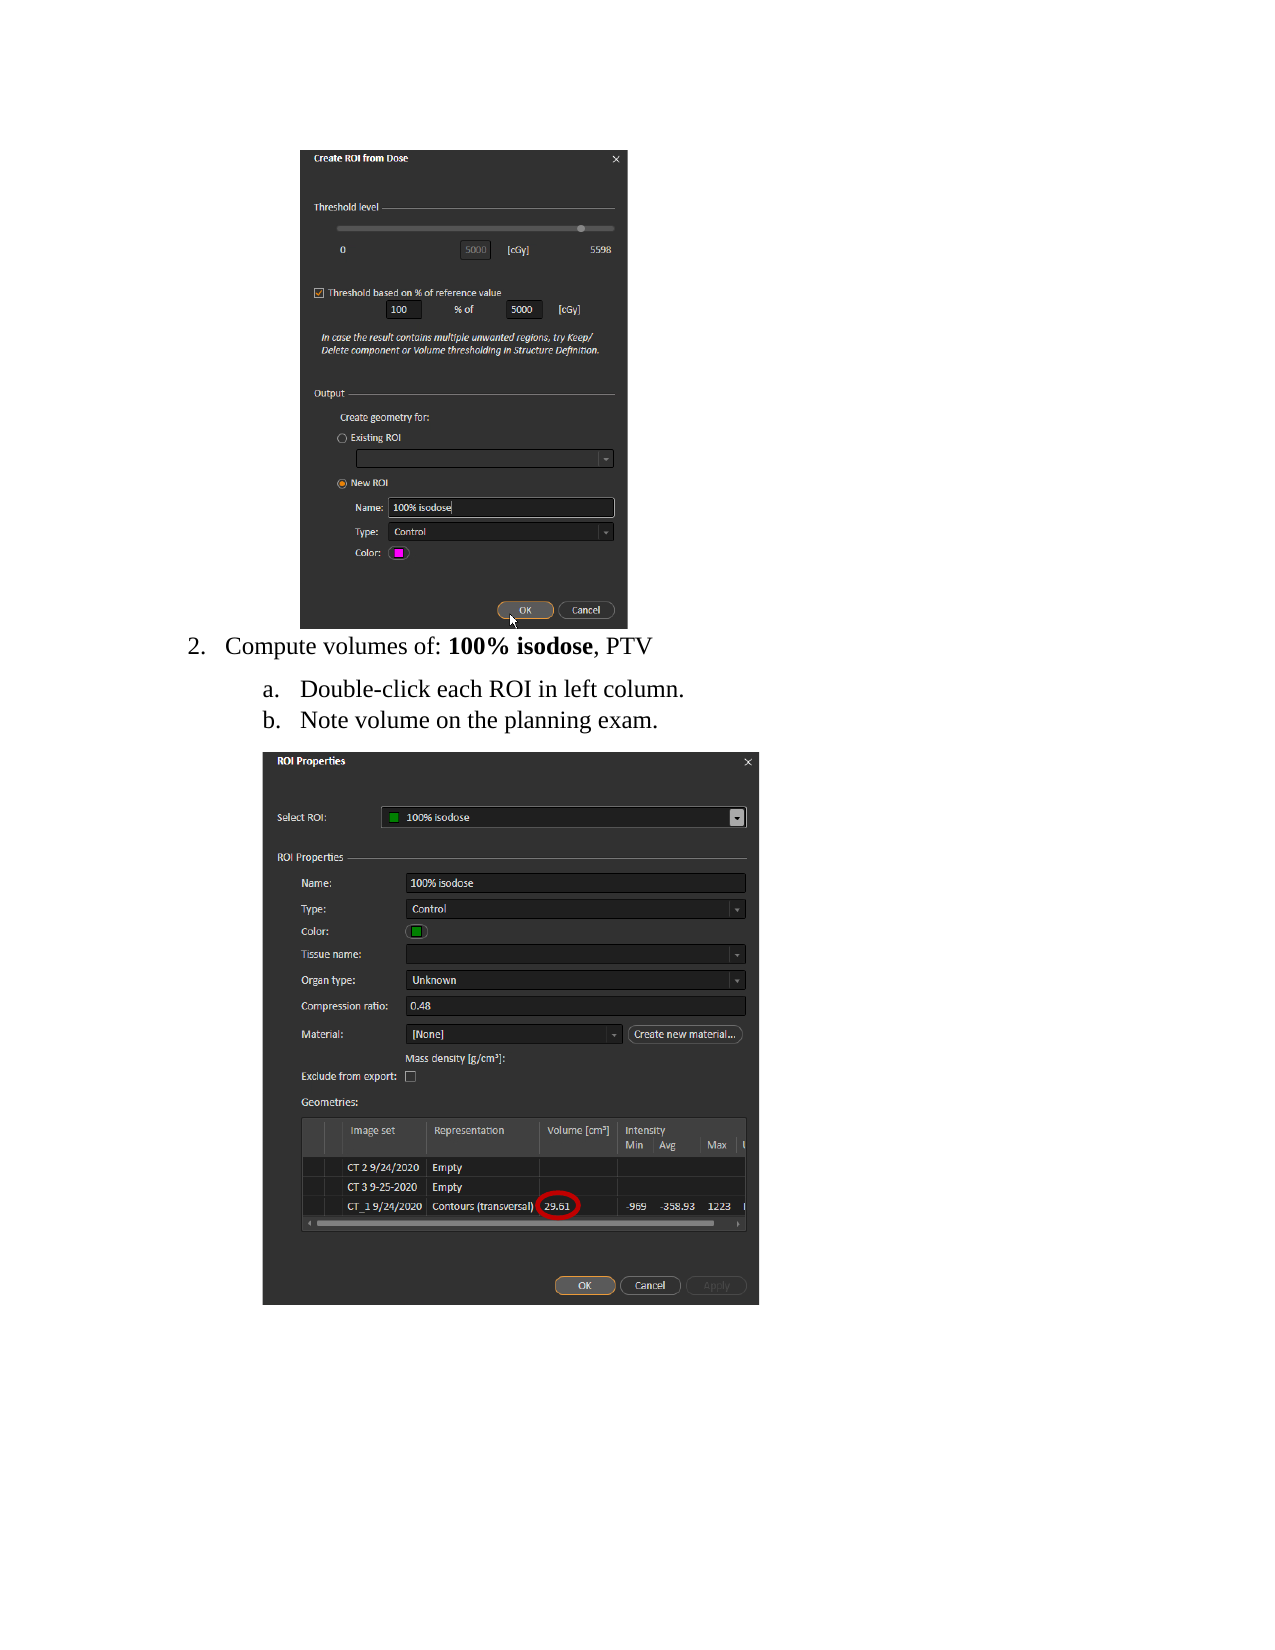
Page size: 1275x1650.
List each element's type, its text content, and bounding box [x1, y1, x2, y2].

picture [300, 150, 628, 629]
list Note volume on the planning exam. [262, 705, 1125, 734]
picture [262, 752, 760, 1305]
list Double-click each ROI in left column. [262, 674, 1125, 703]
list Compute volumes of: 100% isodose, PTV [187, 631, 1125, 659]
